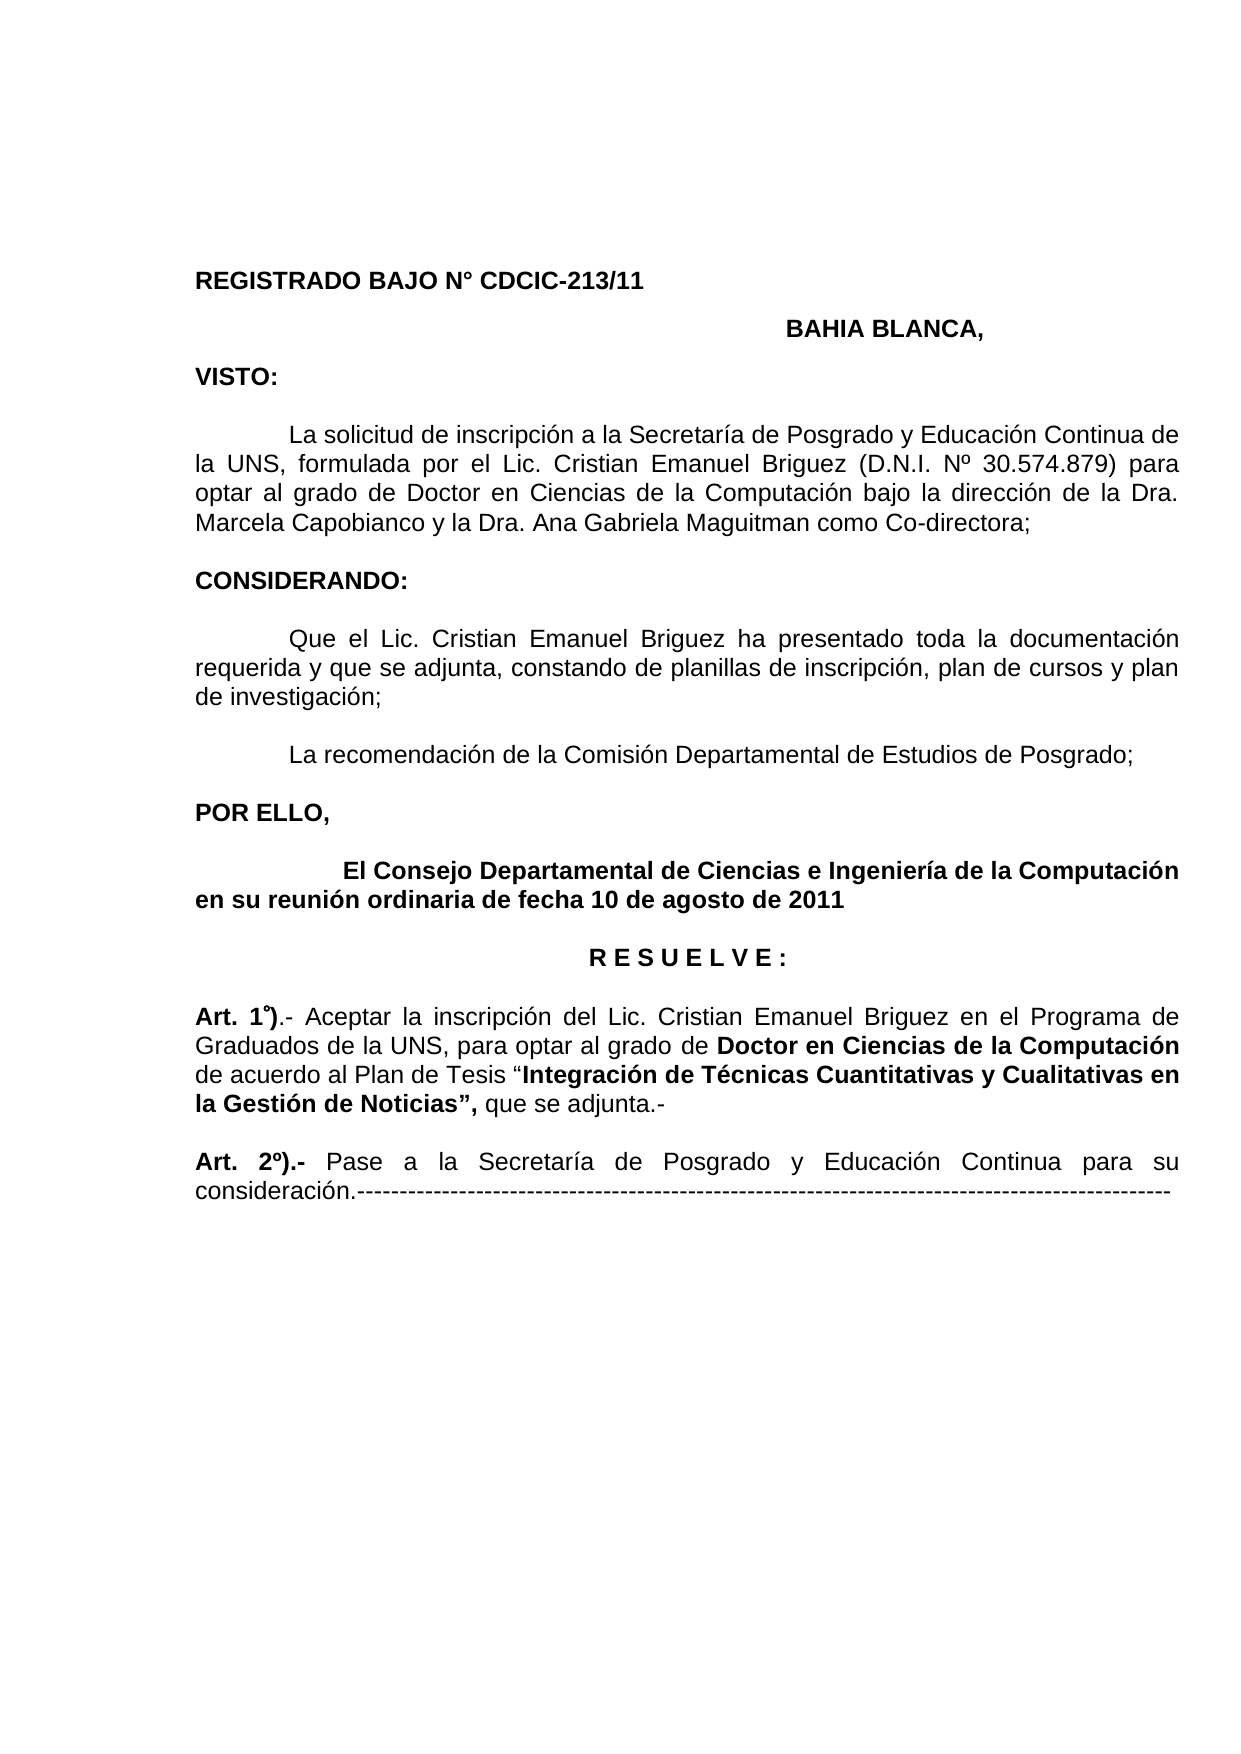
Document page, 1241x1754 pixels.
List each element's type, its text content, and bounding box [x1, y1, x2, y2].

text El Consejo Departamental de Ciencias e Ingeniería de en su reunión ordinaria de fecha 10 de agosto de 2011 [195, 856, 1181, 914]
text La solicitud de inscripción a de Posgrado y Educación Continua de , formulada por el Lic. Cristian Emanuel Briguez (D.N.I. Nº 30.574.879) para optar al grado de Doctor en Ciencias de bajo la dirección de la Dra. Marcela Capobianco y la Dra. Ana Gabriela Maguitman como Co-directora; [195, 420, 1181, 536]
text La recomendación de de Estudios de Posgrado; [195, 740, 1181, 769]
text Art. 1).- Aceptar la inscripción del Lic. Cristian Emanuel Briguez en el Programa de Graduados de , para optar al grado de Doctor en Ciencias de de acuerdo al Plan de Tesis “Integración de Técnicas Cuantitativas y Cualitativas en la Gestión de Noticias”, que se adjunta.- [195, 1001, 1181, 1118]
text POR ELLO, [195, 798, 1181, 827]
text CONSIDERANDO: [195, 566, 1181, 594]
text BAHIA BLANCA, [195, 314, 1181, 343]
text VISTO: [195, 362, 1181, 391]
text R E S U E L V E : [195, 943, 1181, 972]
text Que el Lic. Cristian Emanuel Briguez ha presentado toda la documentación requerida y que se adjunta, constando de planillas de inscripción, plan de cursos y plan de investigación; [195, 624, 1181, 711]
text Art. 2º).- Pase a de Posgrado y Educación Continua para su consideración.------------------------------------------------------------------------------------------------ [195, 1147, 1181, 1205]
text REGISTRADO BAJO N° CDCIC-213/11 [195, 266, 1181, 295]
